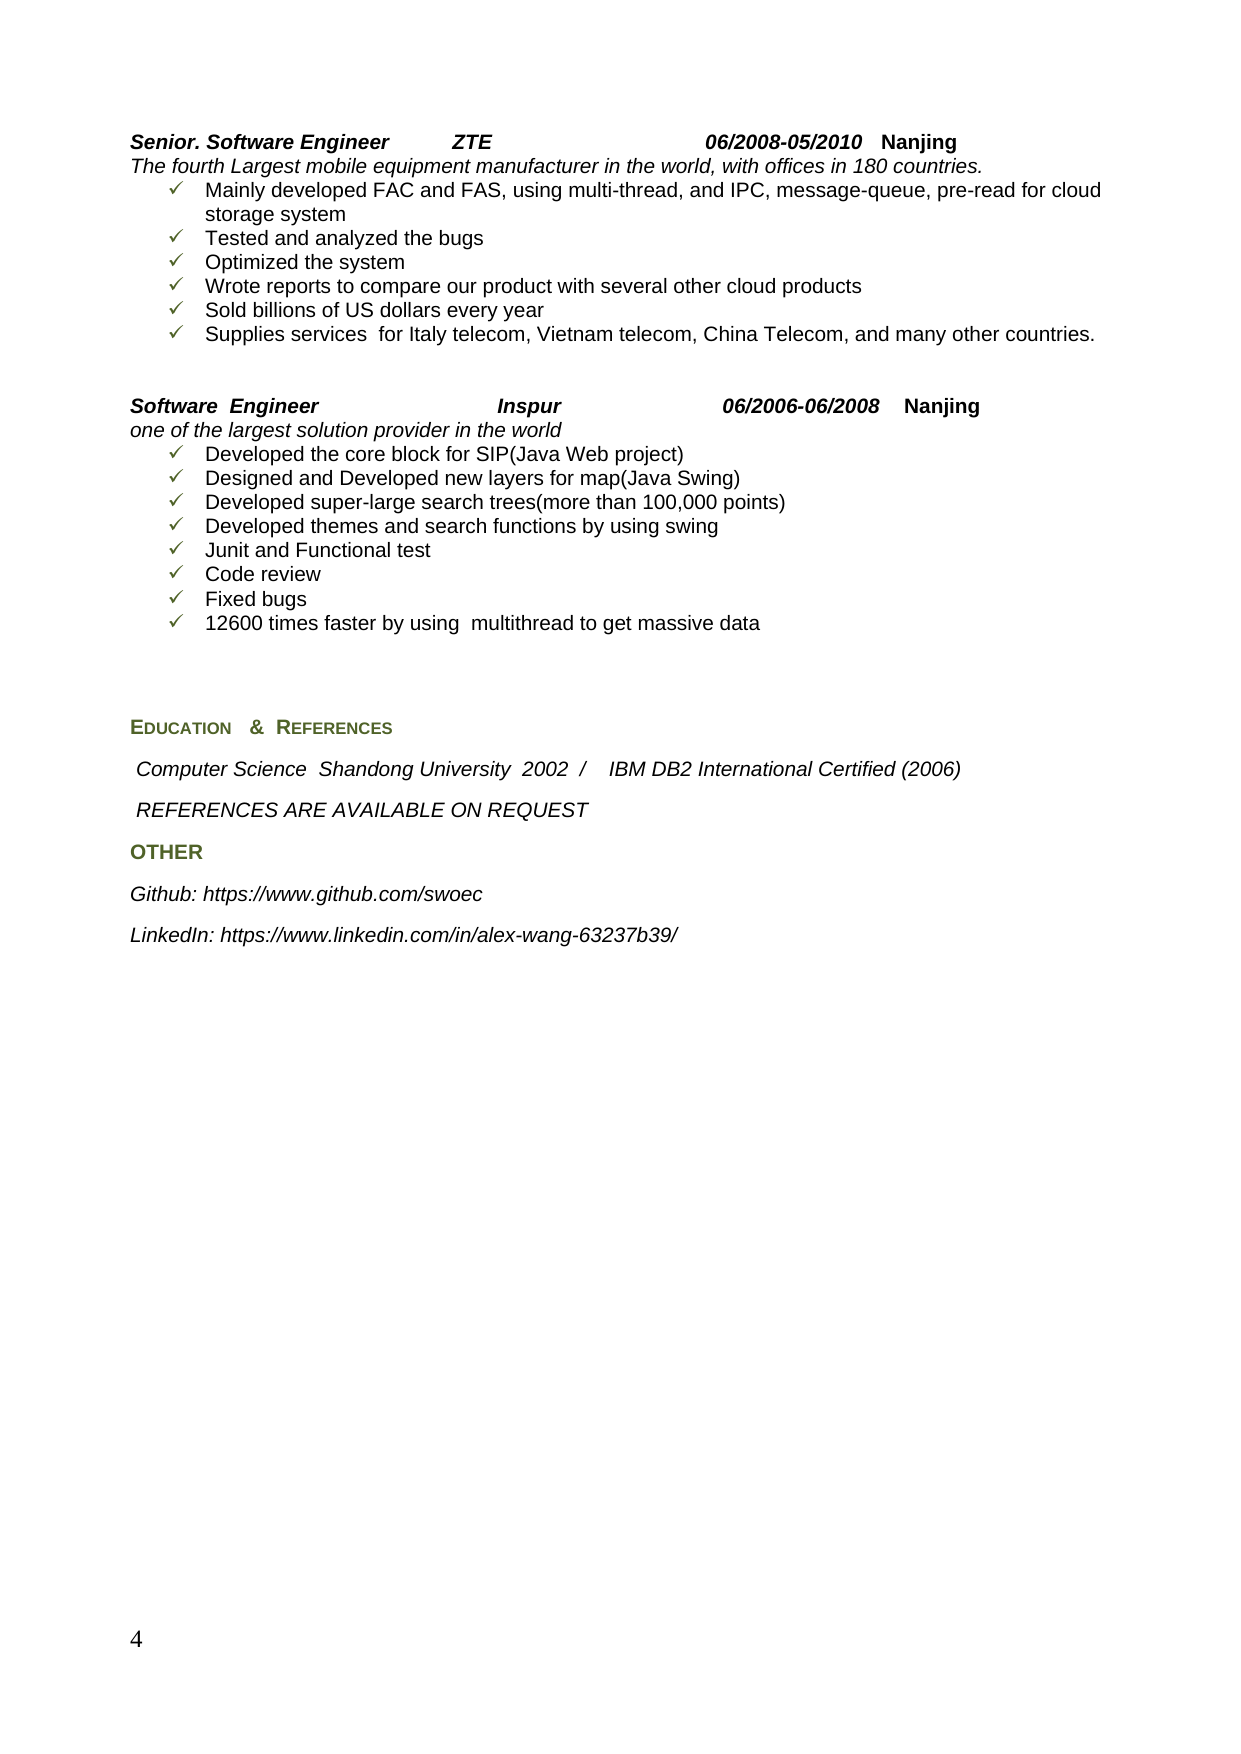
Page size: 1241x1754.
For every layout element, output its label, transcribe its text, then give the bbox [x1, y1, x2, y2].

list Tested and analyzed the bugs [167, 226, 1110, 250]
subtitle Education & References [130, 697, 1110, 739]
text one of the largest solution provider in the world [130, 418, 1110, 442]
list 12600 times faster by using multithread to get massive data [167, 610, 1110, 634]
text The fourth Largest mobile equipment manufacturer in the world, with offices in 180 countries. [130, 154, 1110, 178]
text Computer Science Shandong University 2002 / IBM DB2 International Certified (2006) [130, 739, 1110, 780]
text LinkedIn: https://www.linkedin.com/in/alex-wang-63237b39/ [130, 905, 1110, 947]
list Mainly developed FAC and FAS, using multi-thread, and IPC, message-queue, pre-read for cloud storage system [167, 178, 1110, 226]
list Code review [167, 562, 1110, 586]
text REFERENCES ARE AVAILABLE ON REQUEST [130, 780, 1110, 822]
list Developed the core block for SIP(Java Web project) [167, 442, 1110, 466]
list Fixed bugs [167, 586, 1110, 610]
list Developed themes and search functions by using swing [167, 514, 1110, 538]
list Developed super-large search trees(more than 100,000 points) [167, 490, 1110, 514]
text OTHER [130, 822, 1110, 864]
list Optimized the system [167, 250, 1110, 274]
list Sold billions of US dollars every year [167, 298, 1110, 322]
text Software Engineer Inspur 06/2006-06/2008 Nanjing [130, 394, 1110, 418]
text Github: https://www.github.com/swoec [130, 864, 1110, 905]
text Senior. Software Engineer ZTE 06/2008-05/2010 Nanjing [130, 130, 1110, 154]
list Supplies services for Italy telecom, Vietnam telecom, China Telecom, and many other countries. [167, 322, 1110, 346]
list Wrote reports to compare our product with several other cloud products [167, 274, 1110, 298]
list Junit and Functional test [167, 538, 1110, 562]
list Designed and Developed new layers for map(Java Swing) [167, 466, 1110, 490]
